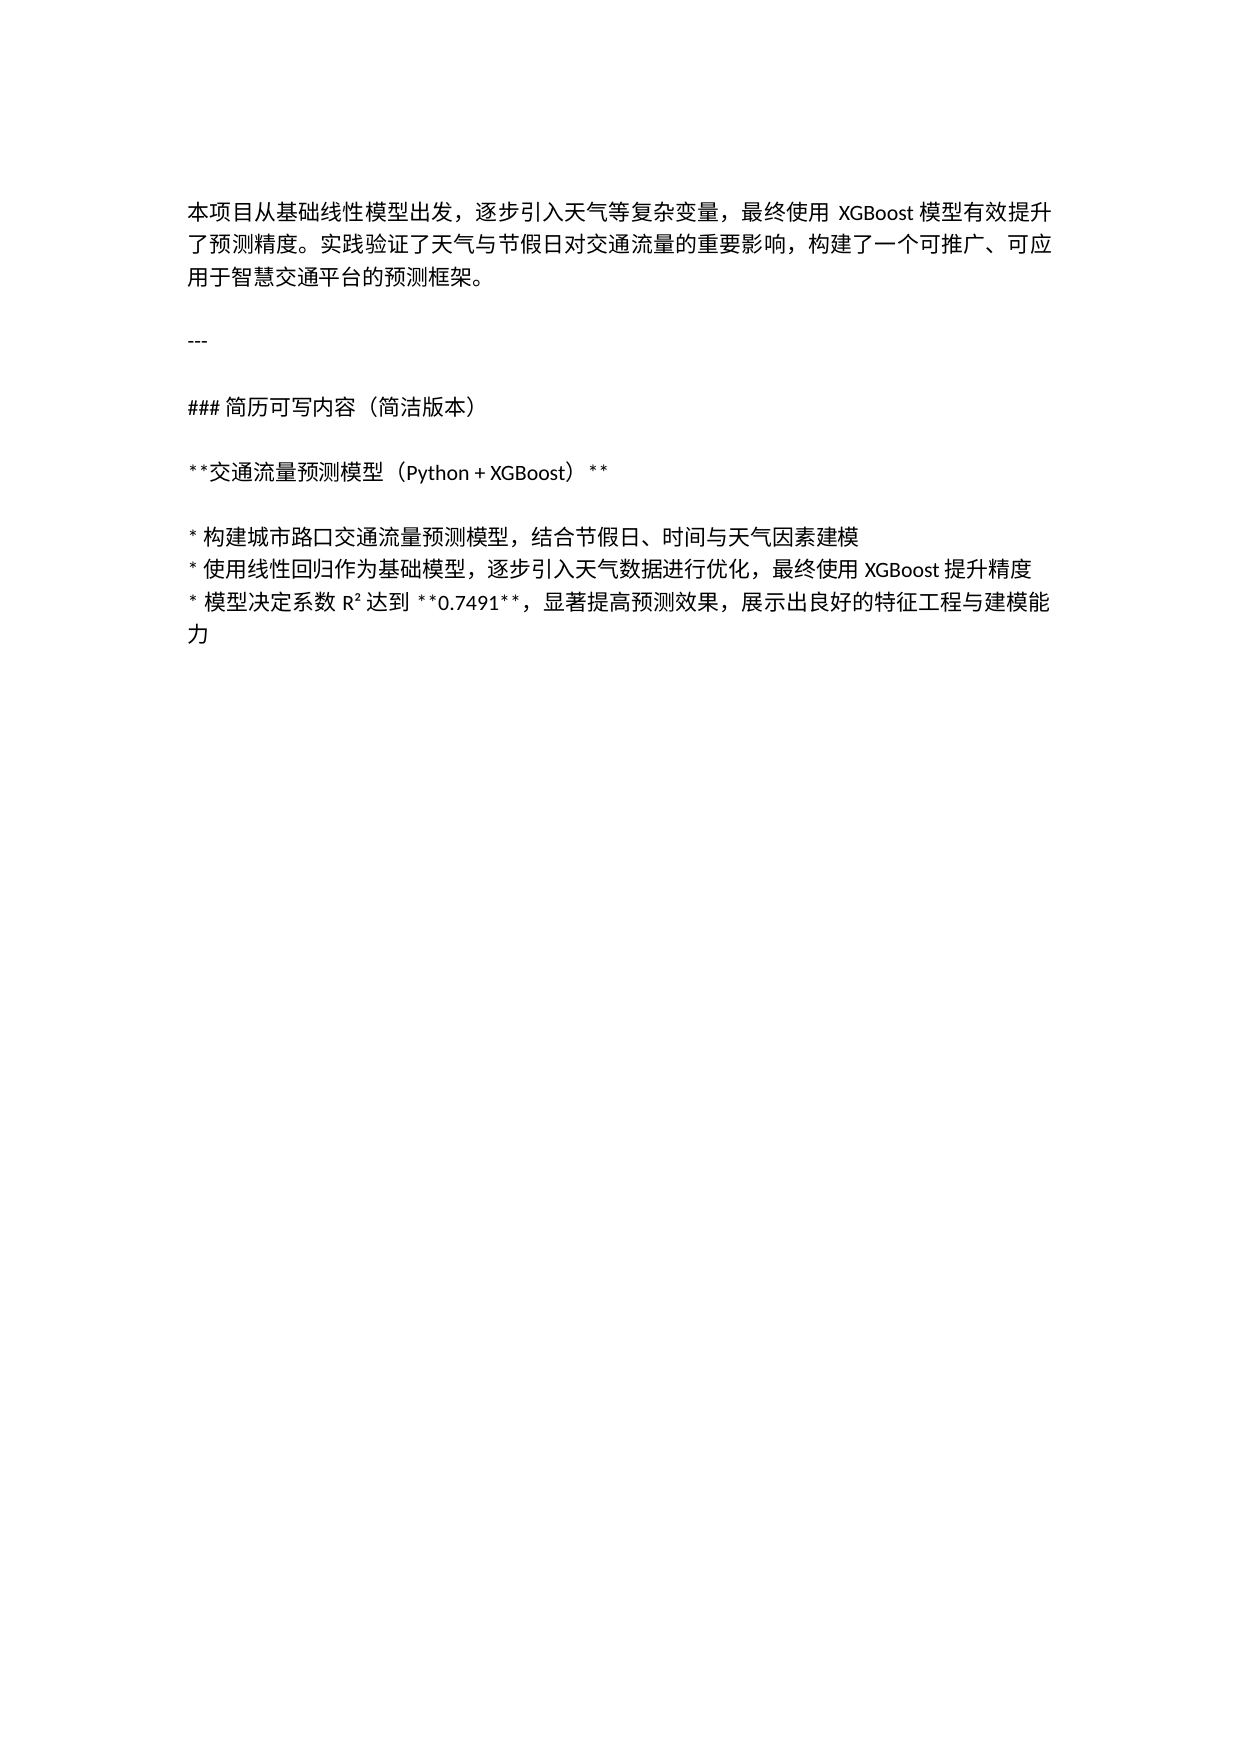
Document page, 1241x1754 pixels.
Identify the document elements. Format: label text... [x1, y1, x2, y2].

text * 模型决定系数 R² 达到 **0.7491**，显著提高预测效果，展示出良好的特征工程与建模能力 [187, 584, 1053, 649]
text ### 简历可写内容（简洁版本） [187, 389, 1053, 422]
text **交通流量预测模型（Python + XGBoost）** [187, 454, 1053, 487]
text * 使用线性回归作为基础模型，逐步引入天气数据进行优化，最终使用 XGBoost 提升精度 [187, 552, 1053, 584]
text * 构建城市路口交通流量预测模型，结合节假日、时间与天气因素建模 [187, 519, 1053, 552]
text 本项目从基础线性模型出发，逐步引入天气等复杂变量，最终使用 XGBoost 模型有效提升了预测精度。实践验证了天气与节假日对交通流量的重要影响，构建了一个可推广、可应用于智慧交通平台的预测框架。 [187, 194, 1053, 292]
text --- [187, 324, 1053, 357]
